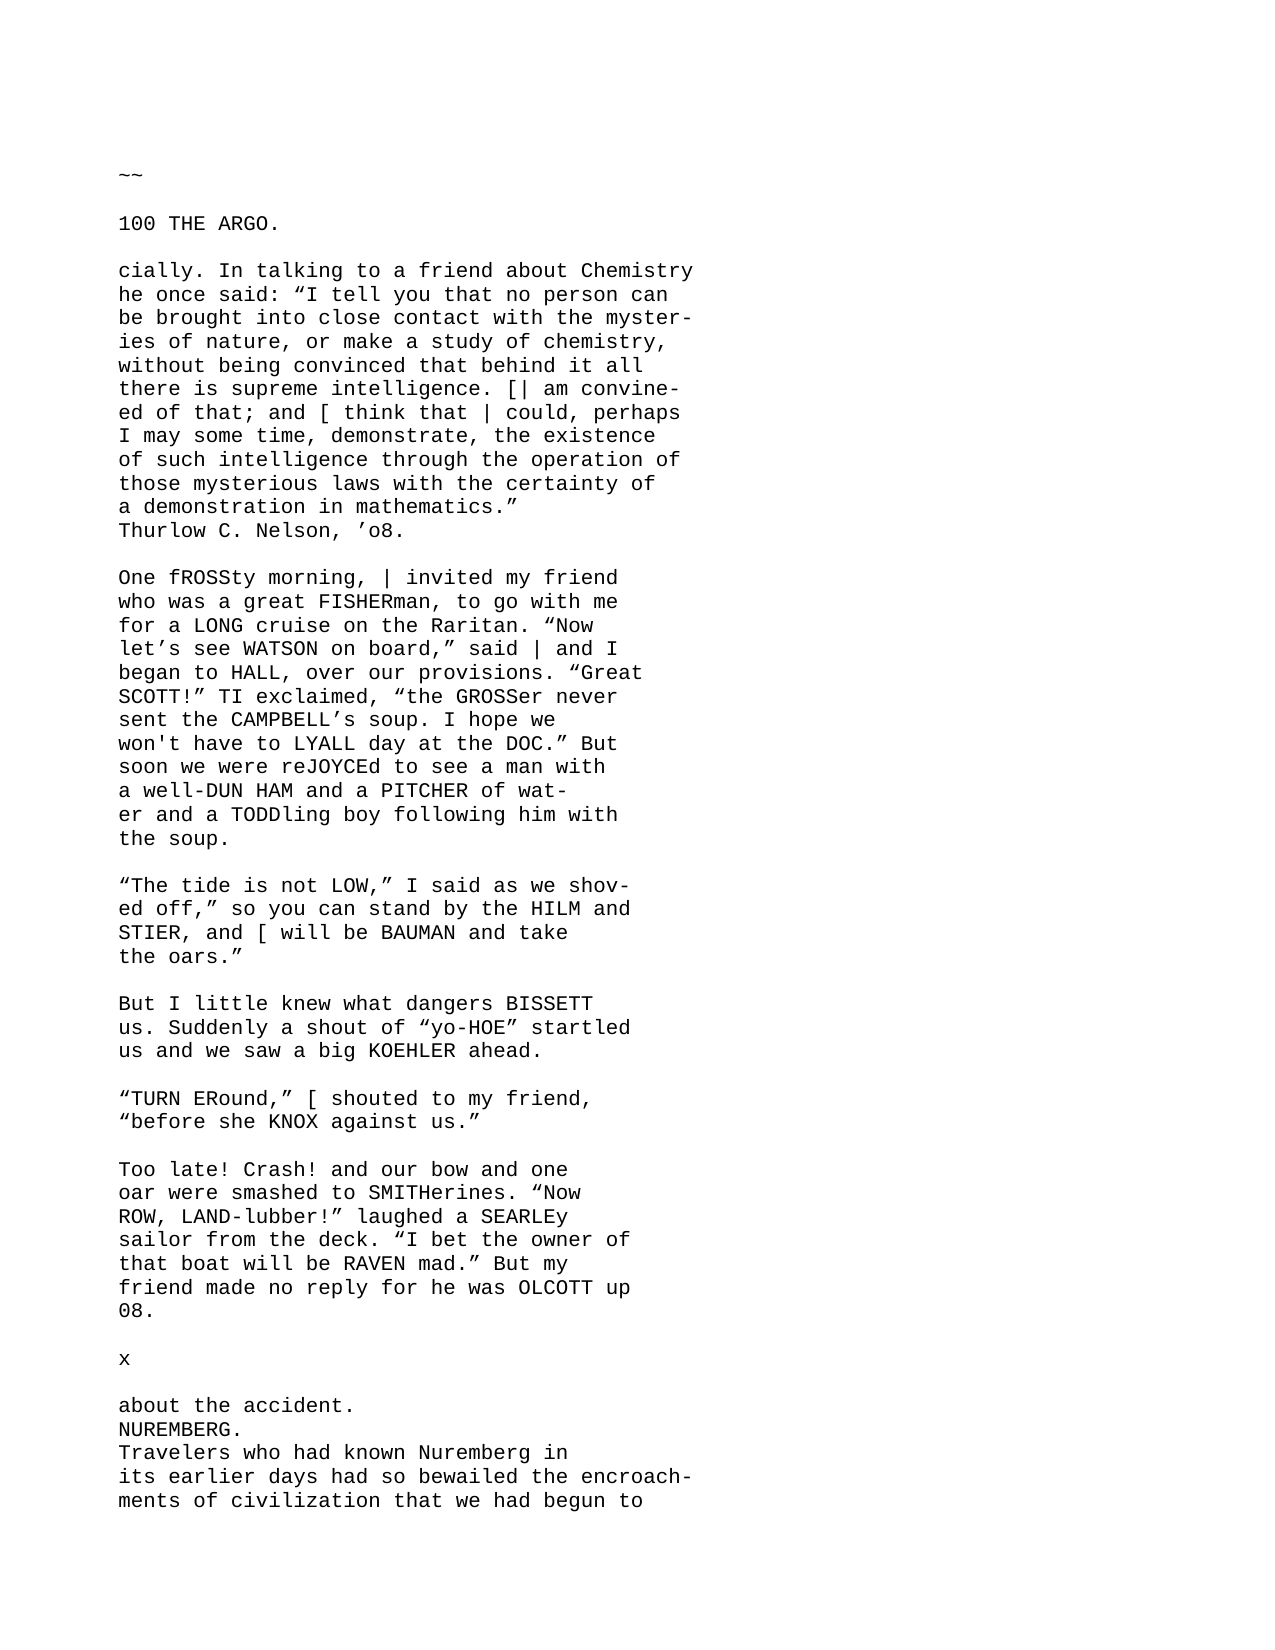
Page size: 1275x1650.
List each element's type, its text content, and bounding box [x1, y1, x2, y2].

text But I little knew what dangers BISSETT [118, 993, 1157, 1017]
text the soup. [118, 827, 1157, 851]
text a demonstration in mathematics.” [118, 496, 1157, 520]
text ments of civilization that we had begun to [118, 1489, 1157, 1513]
text there is supreme intelligence. [| am convine- [118, 378, 1157, 402]
text without being convinced that behind it all [118, 354, 1157, 378]
text One fROSSty morning, | invited my friend [118, 567, 1157, 591]
text x [118, 1348, 1157, 1371]
text 08. [118, 1300, 1157, 1324]
text sent the CAMPBELL’s soup. I hope we [118, 709, 1157, 733]
text sailor from the deck. “I bet the owner of [118, 1229, 1157, 1253]
text oar were smashed to SMITHerines. “Now [118, 1182, 1157, 1206]
text “TURN ERound,” [ shouted to my friend, [118, 1088, 1157, 1111]
text those mysterious laws with the certainty of [118, 473, 1157, 496]
text won't have to LYALL day at the DOC.” But [118, 733, 1157, 757]
text ROW, LAND-lubber!” laughed a SEARLEy [118, 1206, 1157, 1229]
text ~~ [118, 165, 1157, 189]
text ies of nature, or make a study of chemistry, [118, 331, 1157, 354]
text let’s see WATSON on board,” said | and I [118, 638, 1157, 662]
text I may some time, demonstrate, the existence [118, 426, 1157, 449]
text be brought into close contact with the myster- [118, 307, 1157, 331]
text STIER, and [ will be BAUMAN and take [118, 922, 1157, 946]
text a well-DUN HAM and a PITCHER of wat- [118, 780, 1157, 804]
text who was a great FISHERman, to go with me [118, 591, 1157, 615]
text “before she KNOX against us.” [118, 1111, 1157, 1135]
text 100 THE ARGO. [118, 213, 1157, 236]
text Thurlow C. Nelson, ’o8. [118, 520, 1157, 544]
text about the accident. [118, 1395, 1157, 1419]
text he once said: “I tell you that no person can [118, 284, 1157, 307]
text cially. In talking to a friend about Chemistry [118, 260, 1157, 284]
text its earlier days had so bewailed the encroach- [118, 1466, 1157, 1489]
text ed of that; and [ think that | could, perhaps [118, 402, 1157, 426]
text er and a TODDling boy following him with [118, 804, 1157, 827]
text NUREMBERG. [118, 1419, 1157, 1442]
text SCOTT!” TI exclaimed, “the GROSSer never [118, 686, 1157, 709]
text for a LONG cruise on the Raritan. “Now [118, 615, 1157, 638]
text Travelers who had known Nuremberg in [118, 1442, 1157, 1466]
text ed off,” so you can stand by the HILM and [118, 898, 1157, 922]
text friend made no reply for he was OLCOTT up [118, 1277, 1157, 1300]
text soon we were reJOYCEd to see a man with [118, 757, 1157, 780]
text “The tide is not LOW,” I said as we shov- [118, 875, 1157, 898]
text Too late! Crash! and our bow and one [118, 1158, 1157, 1182]
text of such intelligence through the operation of [118, 449, 1157, 473]
text us and we saw a big KOEHLER ahead. [118, 1040, 1157, 1064]
text us. Suddenly a shout of “yo-HOE” startled [118, 1017, 1157, 1040]
text that boat will be RAVEN mad.” But my [118, 1253, 1157, 1277]
text the oars.” [118, 946, 1157, 969]
text began to HALL, over our provisions. “Great [118, 662, 1157, 686]
